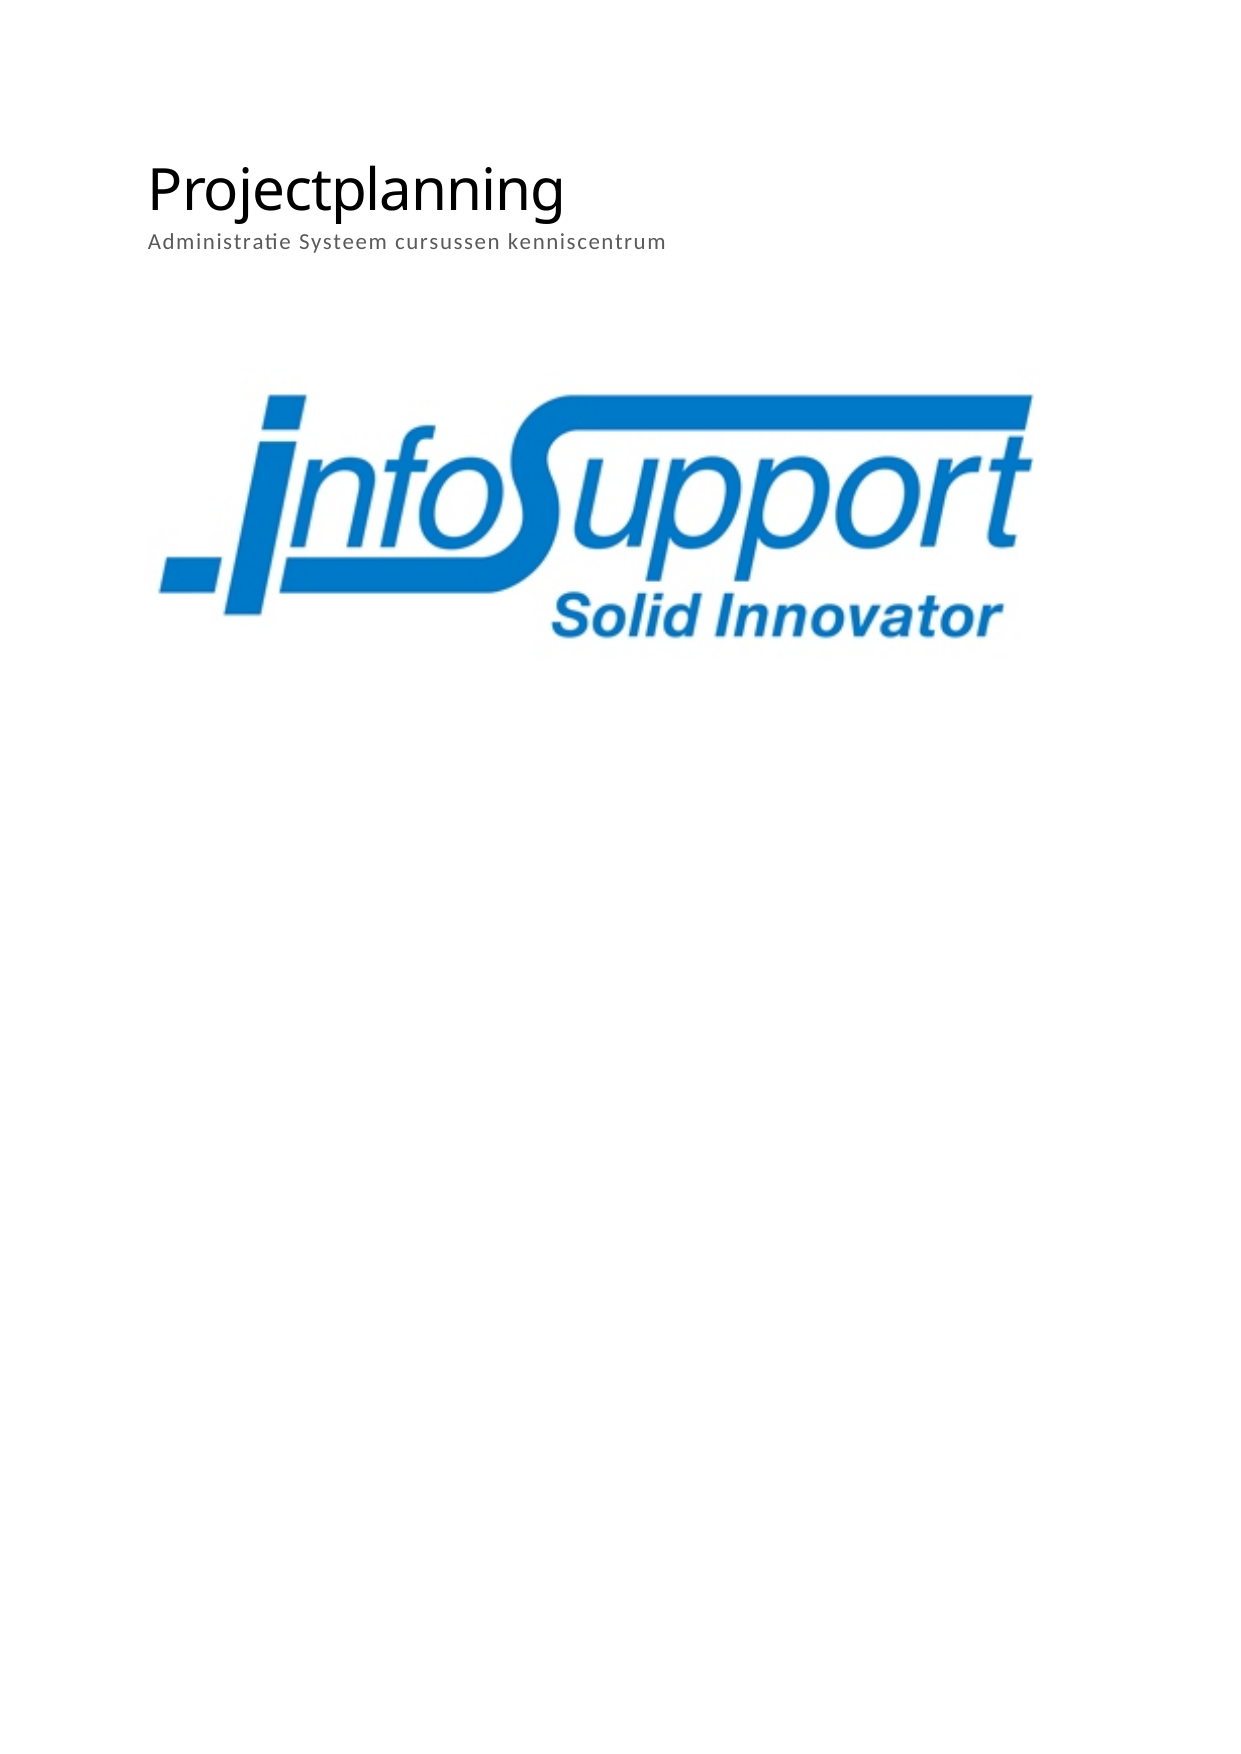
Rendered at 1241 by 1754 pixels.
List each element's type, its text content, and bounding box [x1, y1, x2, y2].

title Projectplanning [148, 148, 1093, 227]
picture [147, 367, 1042, 667]
subtitle Administratie Systeem cursussen kenniscentrum [148, 227, 1093, 255]
